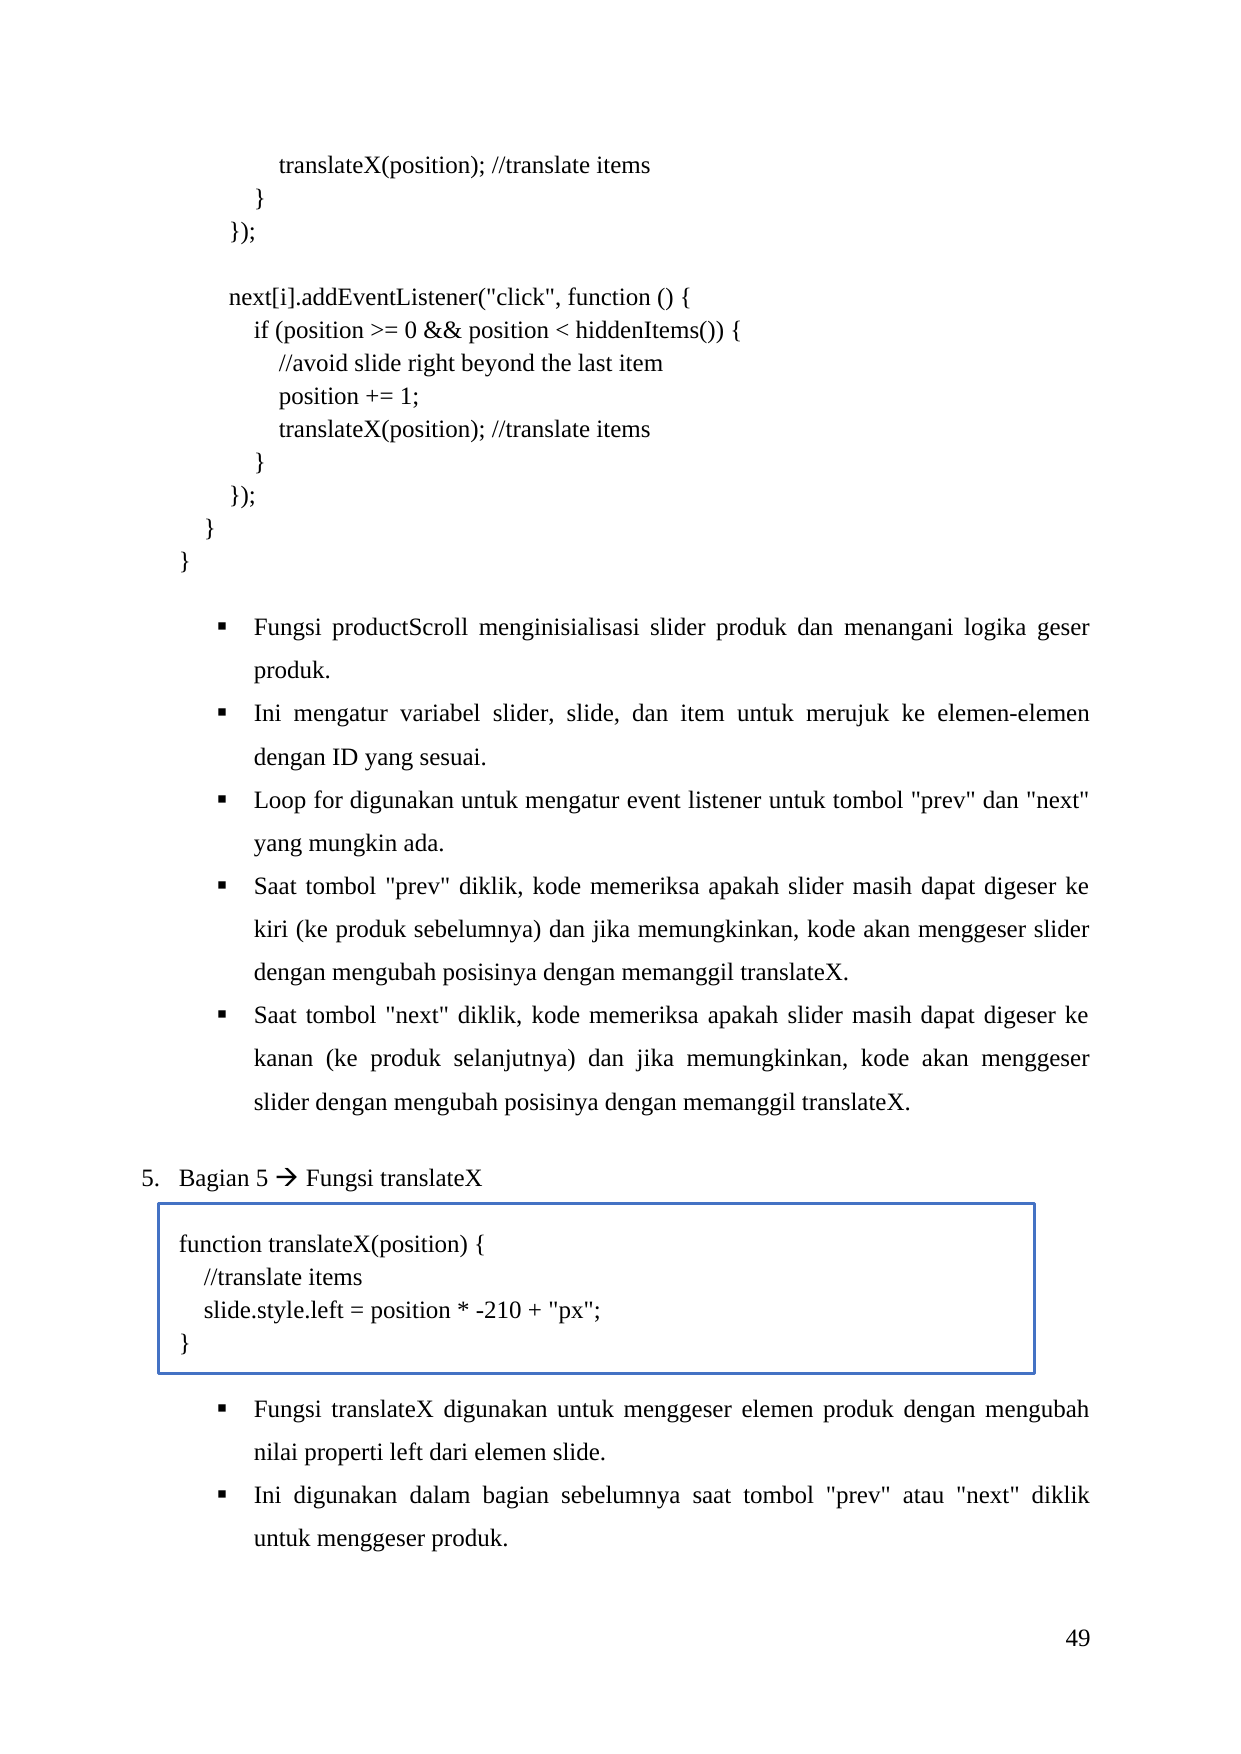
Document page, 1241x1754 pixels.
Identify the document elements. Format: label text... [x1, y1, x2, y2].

list Bagian 5 Fungsi translateX [141, 1163, 1090, 1192]
list next[i].addEventListener("click", function () { [178, 282, 1090, 311]
list } [178, 513, 1090, 542]
list } [178, 546, 1090, 575]
list translateX(position); //translate items [178, 414, 1090, 443]
list translateX(position); //translate items [178, 150, 1090, 179]
list //translate items [178, 1262, 1090, 1291]
list Fungsi productScroll menginisialisasi slider produk dan menangani logika geser produk. [216, 612, 1090, 684]
list Ini digunakan dalam bagian sebelumnya saat tombol "prev" atau "next" diklik untuk menggeser produk. [216, 1480, 1090, 1552]
list } [178, 447, 1090, 476]
list Ini mengatur variabel slider, slide, dan item untuk merujuk ke elemen-elemen dengan ID yang sesuai. [216, 698, 1090, 770]
list }); [178, 216, 1090, 245]
list } [178, 183, 1090, 212]
list if (position >= 0 && position < hiddenItems()) { [178, 315, 1090, 344]
list //avoid slide right beyond the last item [178, 348, 1090, 377]
list Saat tombol "next" diklik, kode memeriksa apakah slider masih dapat digeser ke kanan (ke produk selanjutnya) dan jika memungkinkan, kode akan menggeser slider dengan mengubah posisinya dengan memanggil translateX. [216, 1000, 1090, 1115]
list function translateX(position) { [178, 1229, 1090, 1258]
list slide.style.left = position * -210 + "px"; [178, 1295, 1090, 1324]
list } [178, 1328, 1090, 1357]
list position += 1; [178, 381, 1090, 410]
list Fungsi translateX digunakan untuk menggeser elemen produk dengan mengubah nilai properti left dari elemen slide. [216, 1394, 1090, 1466]
list Loop for digunakan untuk mengatur event listener untuk tombol "prev" dan "next" yang mungkin ada. [216, 785, 1090, 857]
list Saat tombol "prev" diklik, kode memeriksa apakah slider masih dapat digeser ke kiri (ke produk sebelumnya) dan jika memungkinkan, kode akan menggeser slider dengan mengubah posisinya dengan memanggil translateX. [216, 871, 1090, 986]
list }); [178, 480, 1090, 509]
